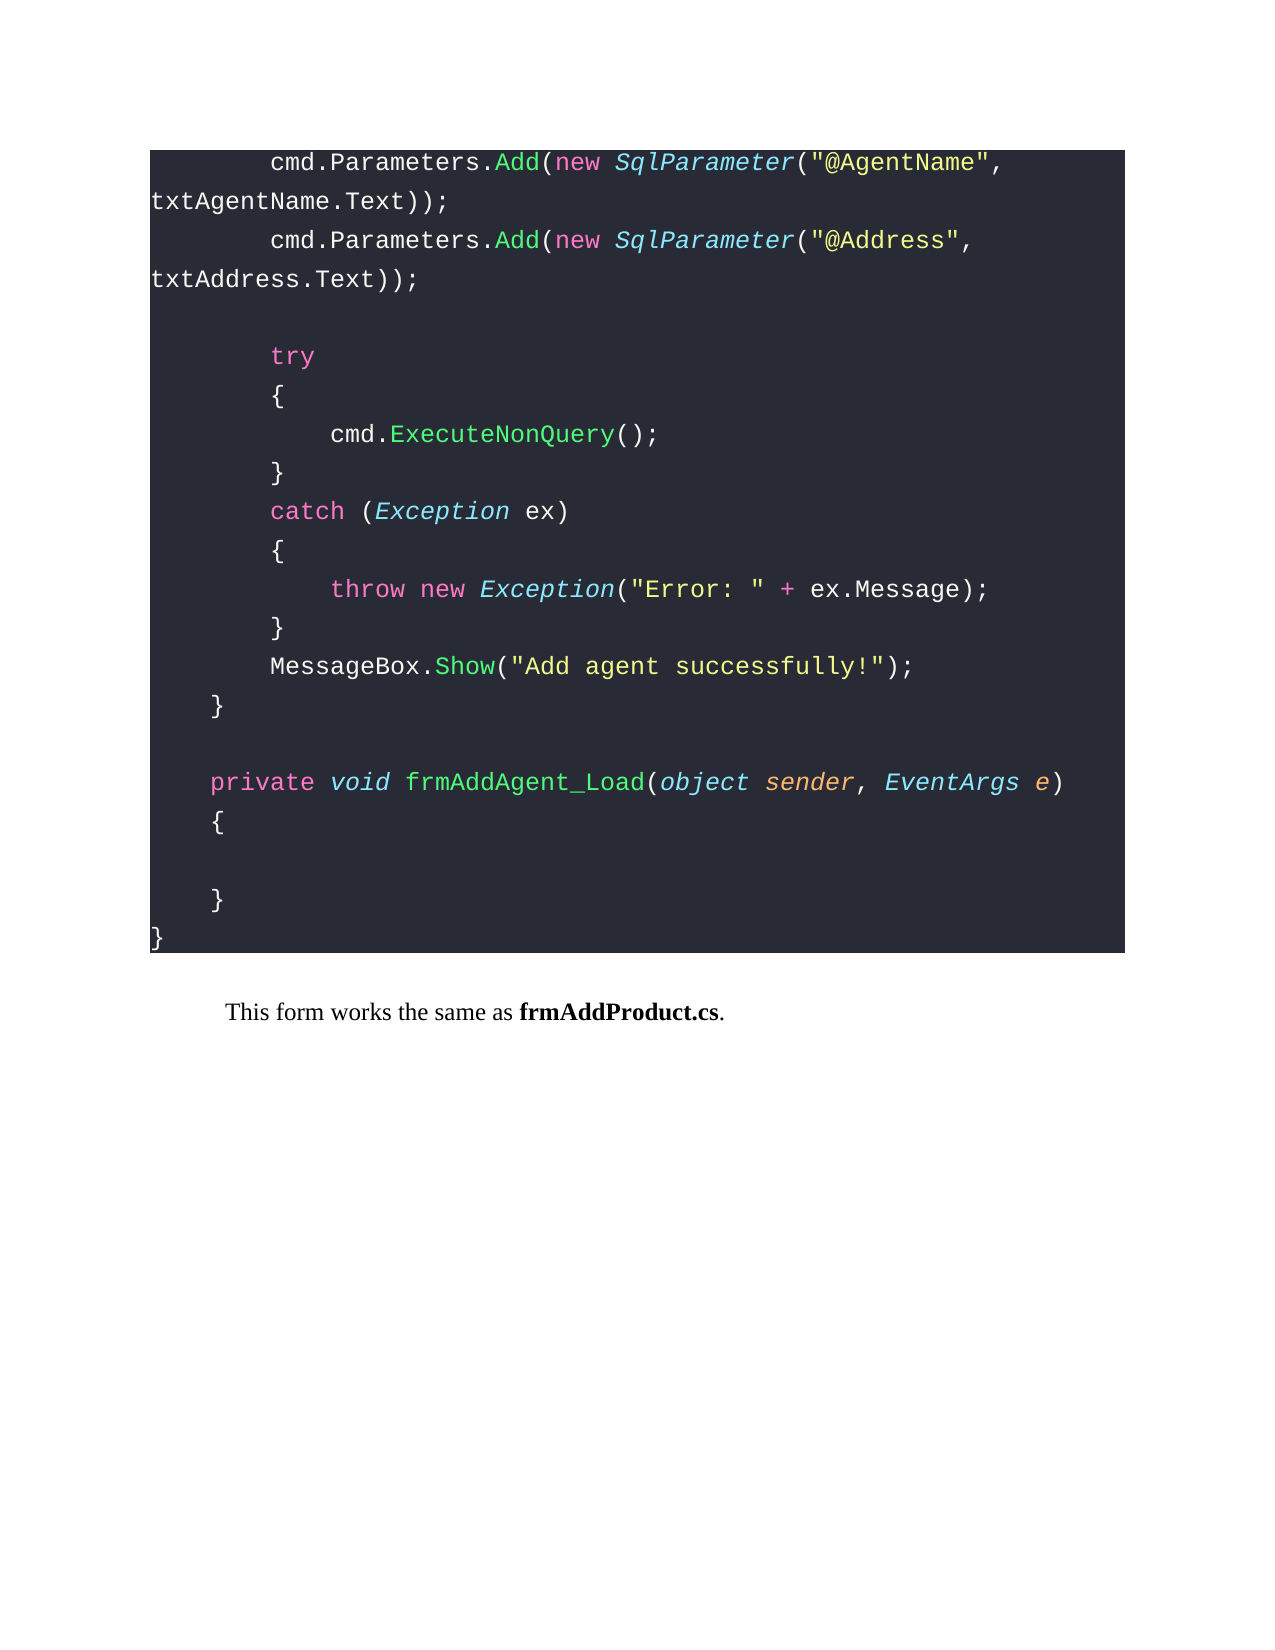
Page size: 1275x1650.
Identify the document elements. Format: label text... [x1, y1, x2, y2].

text } [150, 460, 1125, 488]
text } [150, 886, 1125, 914]
text MessageBox.Show("Add agent successfully!"); [150, 654, 1125, 682]
text cmd.ExecuteNonQuery(); [150, 421, 1125, 449]
text cmd.Parameters.Add(new SqlParameter("@Address", txtAddress.Text)); [150, 227, 1125, 294]
text cmd.Parameters.Add(new SqlParameter("@AgentName", txtAgentName.Text)); [150, 150, 1125, 217]
text throw new Exception("Error: " + ex.Message); [150, 576, 1125, 604]
text private void frmAddAgent_Load(object sender, EventArgs e) [150, 770, 1125, 798]
text This form works the same as frmAddProduct.cs. [150, 997, 1125, 1026]
text catch (Exception ex) [150, 499, 1125, 527]
text { [150, 809, 1125, 837]
text } [150, 615, 1125, 643]
text } [150, 692, 1125, 721]
text { [150, 537, 1125, 566]
text try [150, 344, 1125, 372]
text } [150, 925, 1125, 953]
text { [150, 382, 1125, 411]
